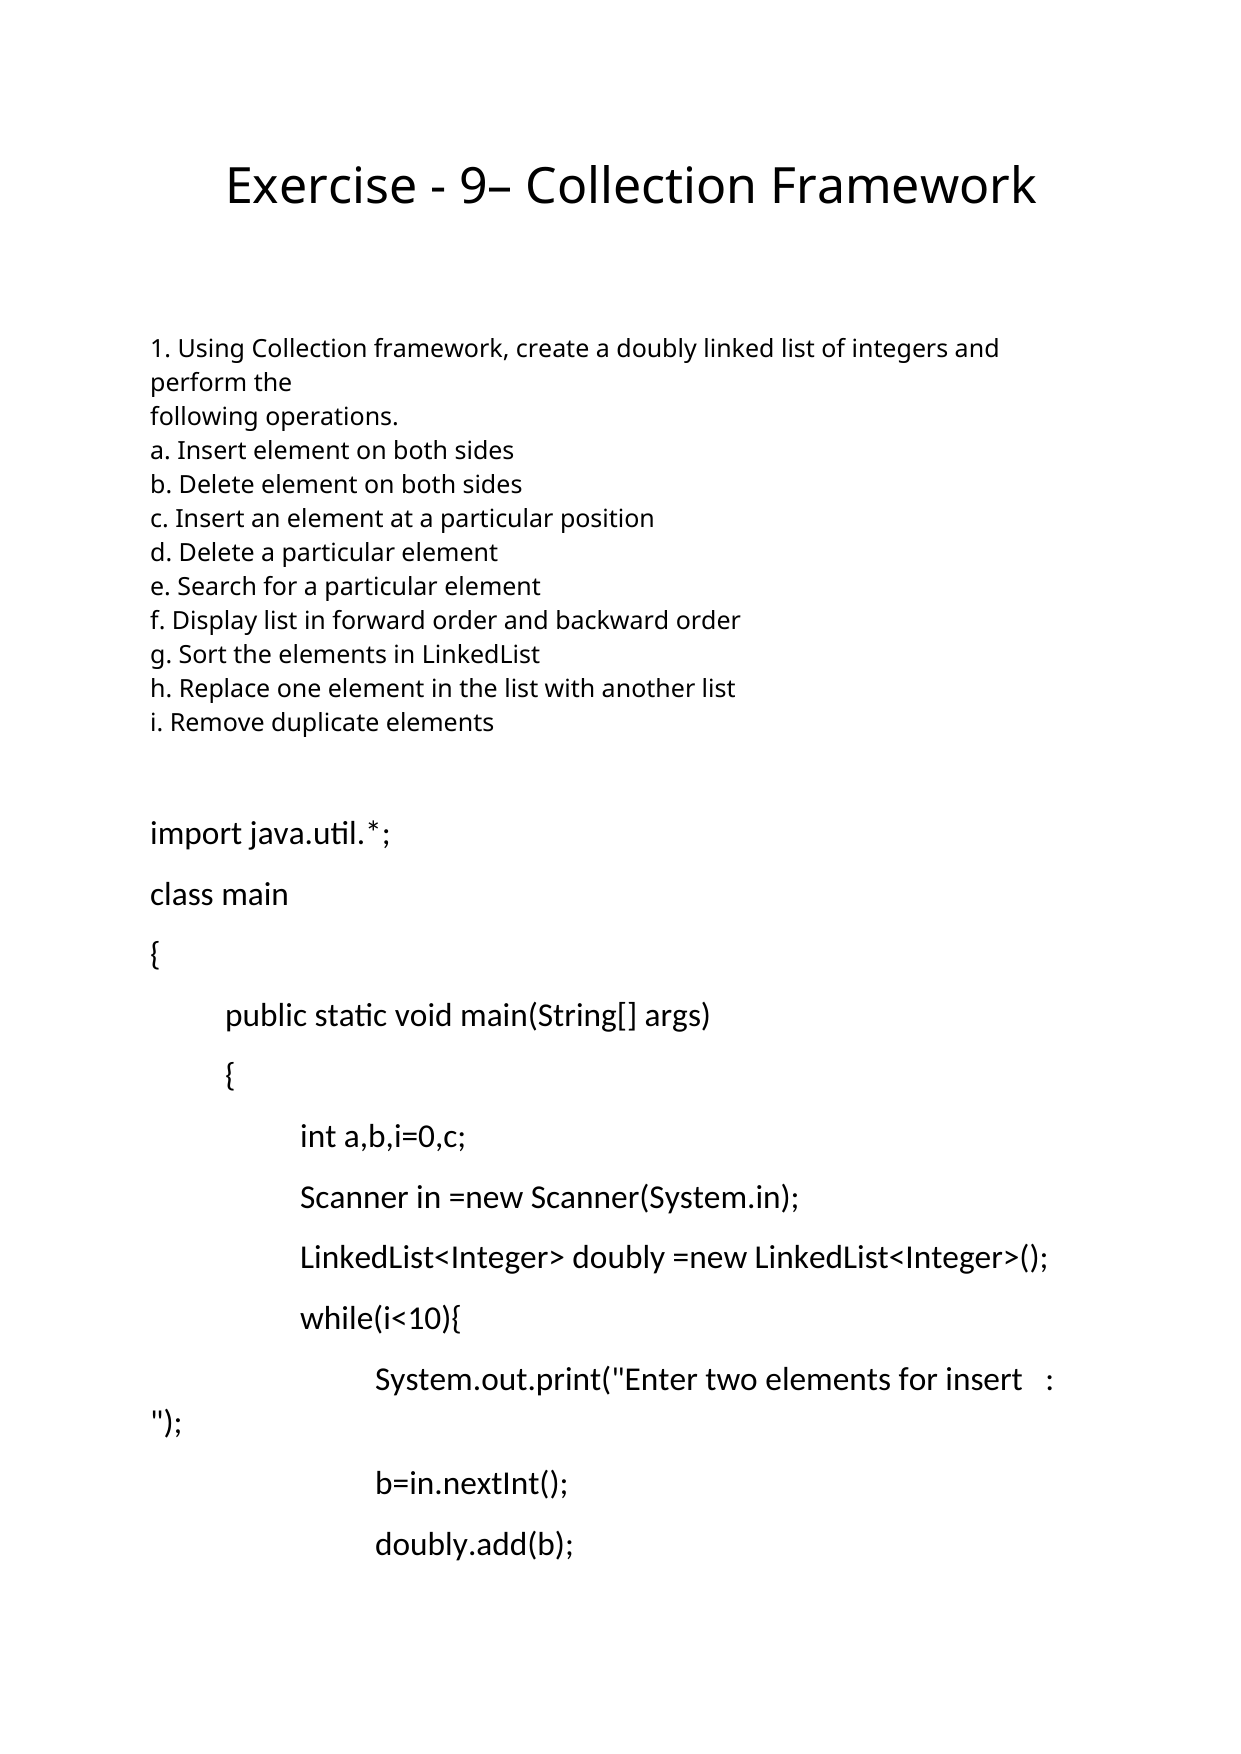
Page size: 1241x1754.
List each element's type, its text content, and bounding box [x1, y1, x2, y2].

text System.out.print("Enter two elements for insert : "); [150, 1358, 1090, 1442]
text e. Search for a particular element [150, 569, 1090, 603]
text b=in.nextInt(); [150, 1462, 1090, 1503]
text public static void main(String[] args) [150, 994, 1090, 1034]
text { [150, 1054, 1090, 1095]
text Exercise - 9– Collection Framework [150, 150, 1090, 218]
text doubly.add(b); [150, 1523, 1090, 1563]
text c. Insert an element at a particular position [150, 501, 1090, 535]
text int a,b,i=0,c; [150, 1115, 1090, 1156]
text i. Remove duplicate elements [150, 705, 1090, 739]
text h. Replace one element in the list with another list [150, 671, 1090, 705]
text 1. Using Collection framework, create a doubly linked list of integers and perform the [150, 330, 1090, 398]
text while(i<10){ [150, 1297, 1090, 1338]
text import java.util.*; [150, 812, 1090, 853]
text d. Delete a particular element [150, 535, 1090, 569]
text g. Sort the elements in LinkedList [150, 637, 1090, 671]
text Scanner in =new Scanner(System.in); [150, 1176, 1090, 1216]
text following operations. [150, 398, 1090, 433]
text class main [150, 873, 1090, 913]
text a. Insert element on both sides [150, 433, 1090, 467]
text { [150, 933, 1090, 974]
text LinkedList<Integer> doubly =new LinkedList<Integer>(); [150, 1236, 1090, 1277]
text f. Display list in forward order and backward order [150, 603, 1090, 637]
text b. Delete element on both sides [150, 467, 1090, 501]
